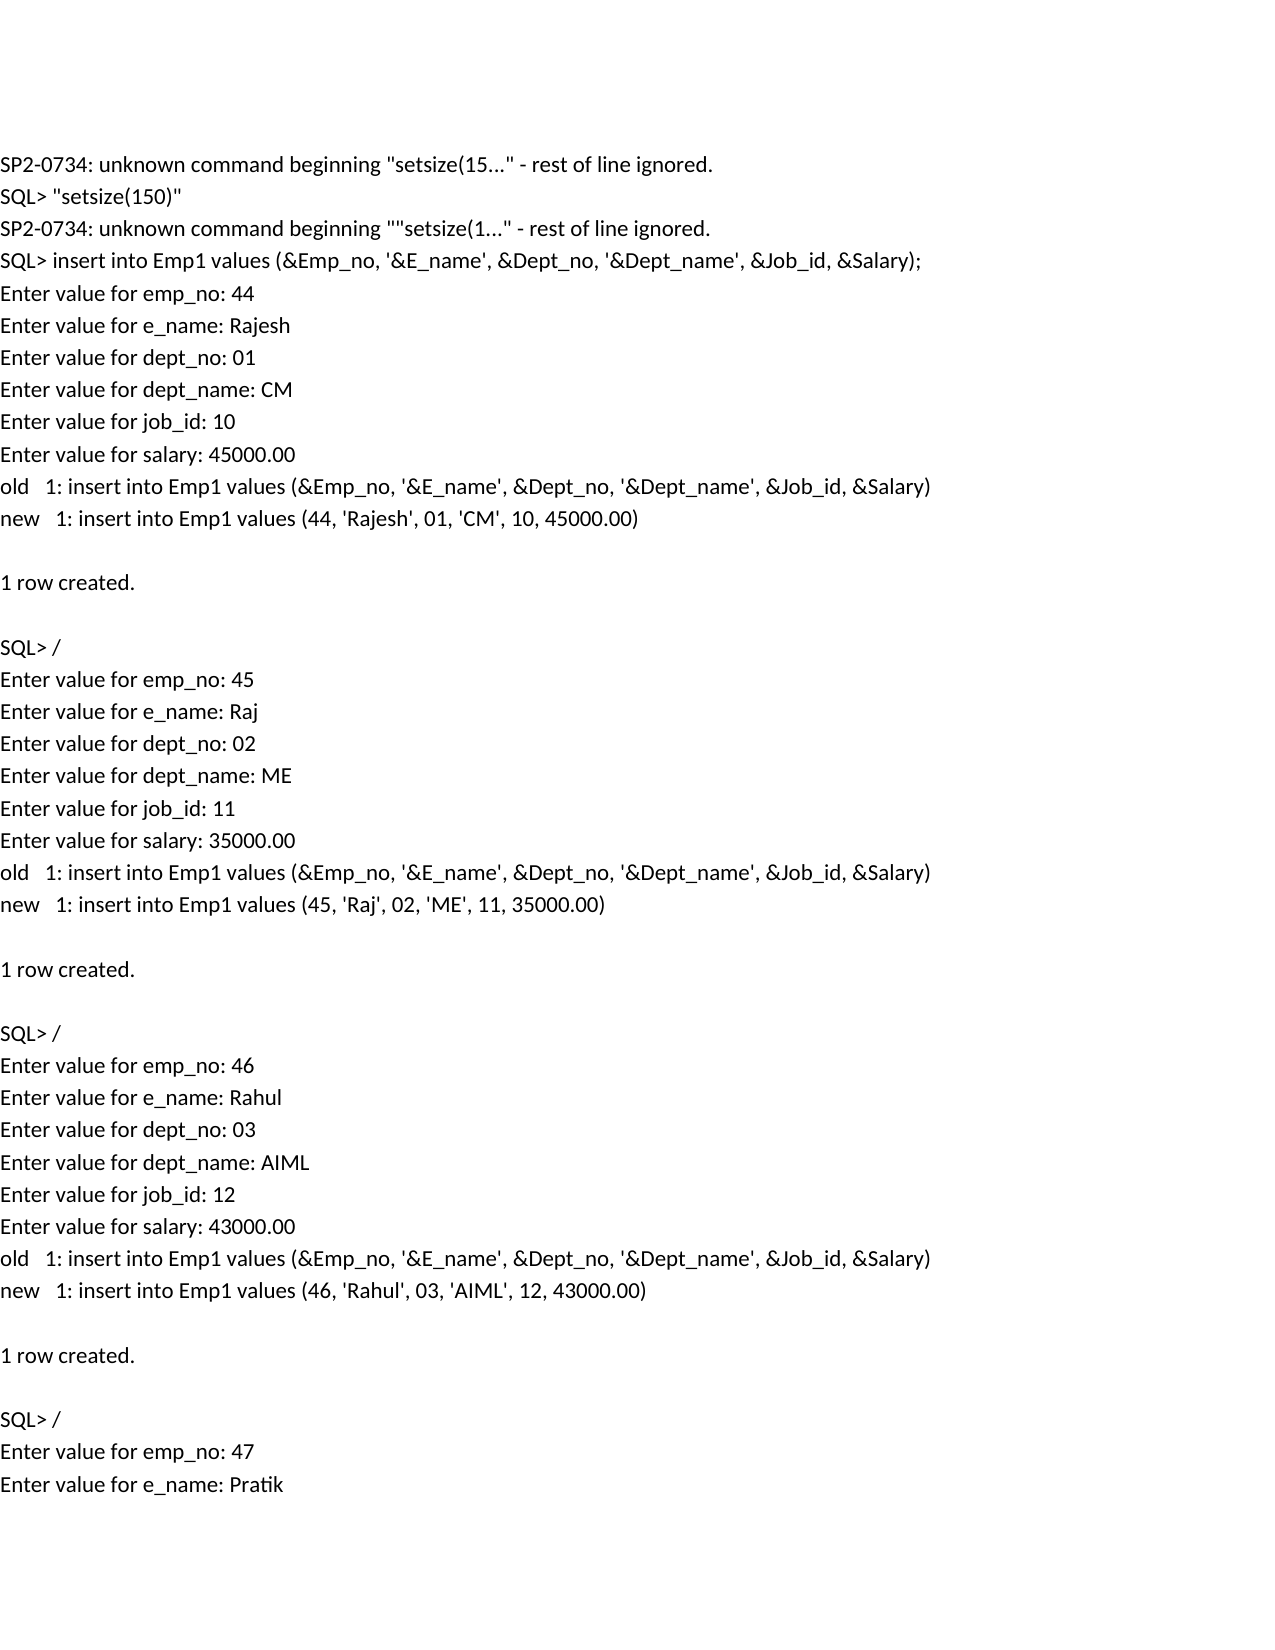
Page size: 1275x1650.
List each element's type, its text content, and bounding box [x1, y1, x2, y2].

text Enter value for dept_no: 03 [0, 1116, 1125, 1144]
text SQL> insert into Emp1 values (&Emp_no, '&E_name', &Dept_no, '&Dept_name', &Job_id, &Salary); [0, 247, 1125, 274]
text Enter value for emp_no: 47 [0, 1437, 1125, 1466]
text SQL> "setsize(150)" [0, 182, 1125, 210]
text new 1: insert into Emp1 values (44, 'Rajesh', 01, 'CM', 10, 45000.00) [0, 504, 1125, 532]
text Enter value for dept_no: 02 [0, 729, 1125, 757]
text 1 row created. [0, 568, 1125, 596]
text Enter value for dept_name: AIML [0, 1148, 1125, 1176]
text Enter value for e_name: Raj [0, 697, 1125, 725]
text SQL> / [0, 1019, 1125, 1047]
text Enter value for salary: 35000.00 [0, 826, 1125, 854]
text 1 row created. [0, 955, 1125, 983]
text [0, 1244, 1125, 1272]
text Enter value for dept_name: CM [0, 375, 1125, 403]
text SQL> / [0, 633, 1125, 661]
text SQL> / [0, 1405, 1125, 1433]
text Enter value for salary: 45000.00 [0, 440, 1125, 468]
text Enter value for emp_no: 45 [0, 665, 1125, 693]
text Enter value for emp_no: 46 [0, 1051, 1125, 1079]
text Enter value for job_id: 12 [0, 1180, 1125, 1208]
text Enter value for salary: 43000.00 [0, 1212, 1125, 1240]
text new 1: insert into Emp1 values (45, 'Raj', 02, 'ME', 11, 35000.00) [0, 890, 1125, 918]
text Enter value for e_name: Rahul [0, 1083, 1125, 1111]
text Enter value for job_id: 11 [0, 794, 1125, 822]
text Enter value for e_name: Pratik [0, 1470, 1125, 1498]
text SP2-0734: unknown command beginning ""setsize(1..." - rest of line ignored. [0, 214, 1125, 242]
text 1 row created. [0, 1341, 1125, 1369]
text new 1: insert into Emp1 values (46, 'Rahul', 03, 'AIML', 12, 43000.00) [0, 1277, 1125, 1304]
text Enter value for dept_name: ME [0, 762, 1125, 789]
text Enter value for emp_no: 44 [0, 279, 1125, 307]
text Enter value for e_name: Rajesh [0, 311, 1125, 339]
text Enter value for job_id: 10 [0, 407, 1125, 436]
text old 1: insert into Emp1 values (&Emp_no, '&E_name', &Dept_no, '&Dept_name', &Job_id, &Salary) [0, 858, 1125, 886]
text Enter value for dept_no: 01 [0, 343, 1125, 371]
text old 1: insert into Emp1 values (&Emp_no, '&E_name', &Dept_no, '&Dept_name', &Job_id, &Salary) [0, 472, 1125, 500]
text SP2-0734: unknown command beginning "setsize(15..." - rest of line ignored. [0, 150, 1125, 178]
